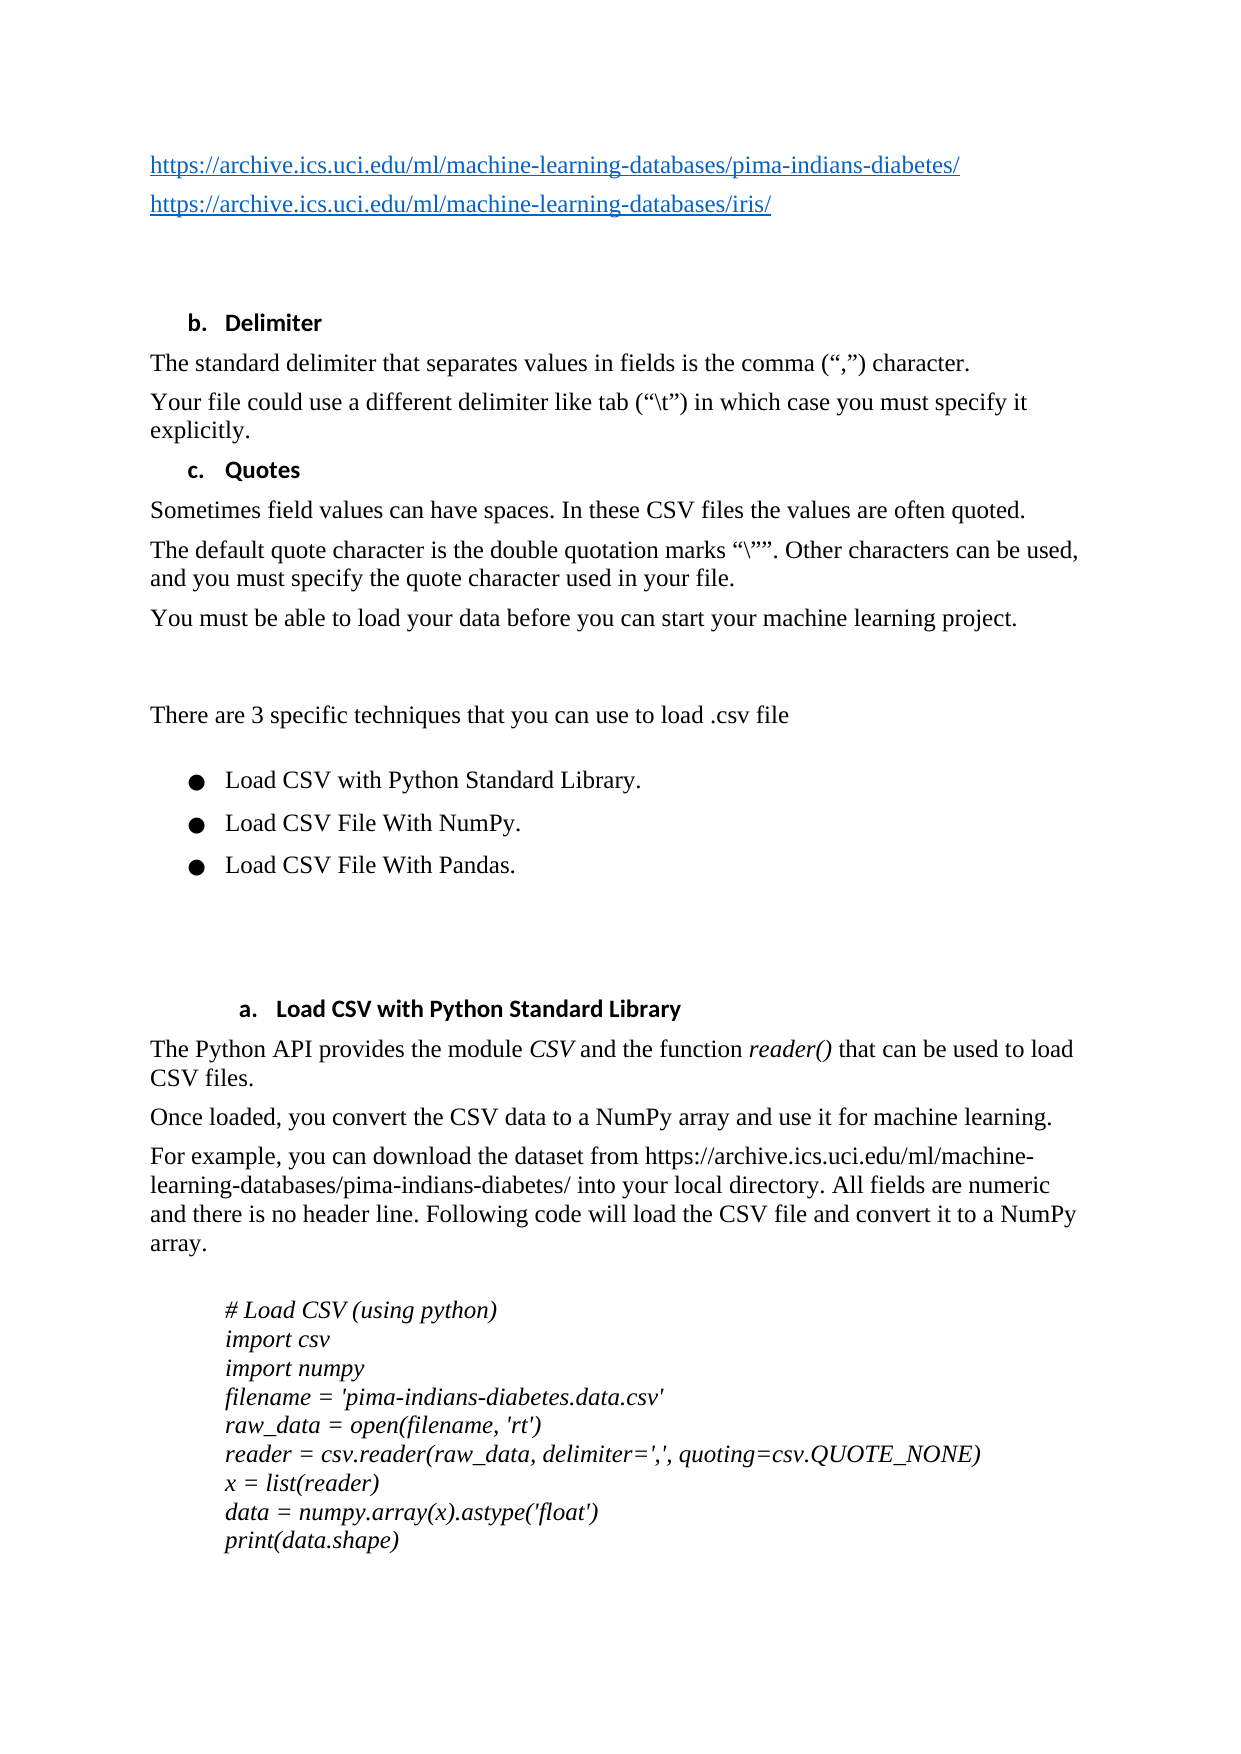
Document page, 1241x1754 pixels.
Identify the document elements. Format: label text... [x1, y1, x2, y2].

text https://archive.ics.uci.edu/ml/machine-learning-databases/iris/ [150, 189, 1090, 218]
subtitle Load CSV with Python Standard Library [239, 993, 1090, 1024]
subtitle Quotes [187, 455, 1090, 485]
list Load CSV File With NumPy. [187, 800, 1090, 843]
text The Python API provides the module CSV and the function reader() that can be used to load CSV files. [150, 1034, 1090, 1092]
text The standard delimiter that separates values in fields is the comma (“,”) character. [150, 348, 1090, 376]
text reader = csv.reader(raw_data, delimiter=',', quoting=csv.QUOTE_NONE) [225, 1439, 1090, 1468]
text https://archive.ics.uci.edu/ml/machine-learning-databases/pima-indians-diabetes/ [150, 150, 1090, 179]
text print(data.shape) [225, 1526, 1090, 1554]
text import csv [225, 1324, 1090, 1353]
text import numpy [225, 1353, 1090, 1382]
text Your file could use a different delimiter like tab (“\t”) in which case you must specify it explicitly. [150, 387, 1090, 444]
text Once loaded, you convert the CSV data to a NumPy array and use it for machine learning. [150, 1102, 1090, 1131]
text # Load CSV (using python) [225, 1296, 1090, 1324]
text raw_data = open(filename, 'rt') [225, 1411, 1090, 1439]
subtitle Delimiter [187, 307, 1090, 337]
list Load CSV with Python Standard Library. [187, 758, 1090, 800]
text There are 3 specific techniques that you can use to load .csv file [150, 700, 1090, 728]
text You must be able to load your data before you can start your machine learning project. [150, 603, 1090, 631]
text filename = 'pima-indians-diabetes.data.csv' [225, 1382, 1090, 1411]
list Load CSV File With Pandas. [187, 843, 1090, 886]
text For example, you can download the dataset from https://archive.ics.uci.edu/ml/machine-learning-databases/pima-indians-diabetes/ into your local directory. All fields are numeric and there is no header line. Following code will load the CSV file and convert it to a NumPy array. [150, 1141, 1090, 1256]
text data = numpy.array(x).astype('float') [225, 1497, 1090, 1526]
text x = list(reader) [225, 1468, 1090, 1497]
text Sometimes field values can have spaces. In these CSV files the values are often quoted. [150, 496, 1090, 524]
text The default quote character is the double quotation marks “\””. Other characters can be used, and you must specify the quote character used in your file. [150, 535, 1090, 592]
